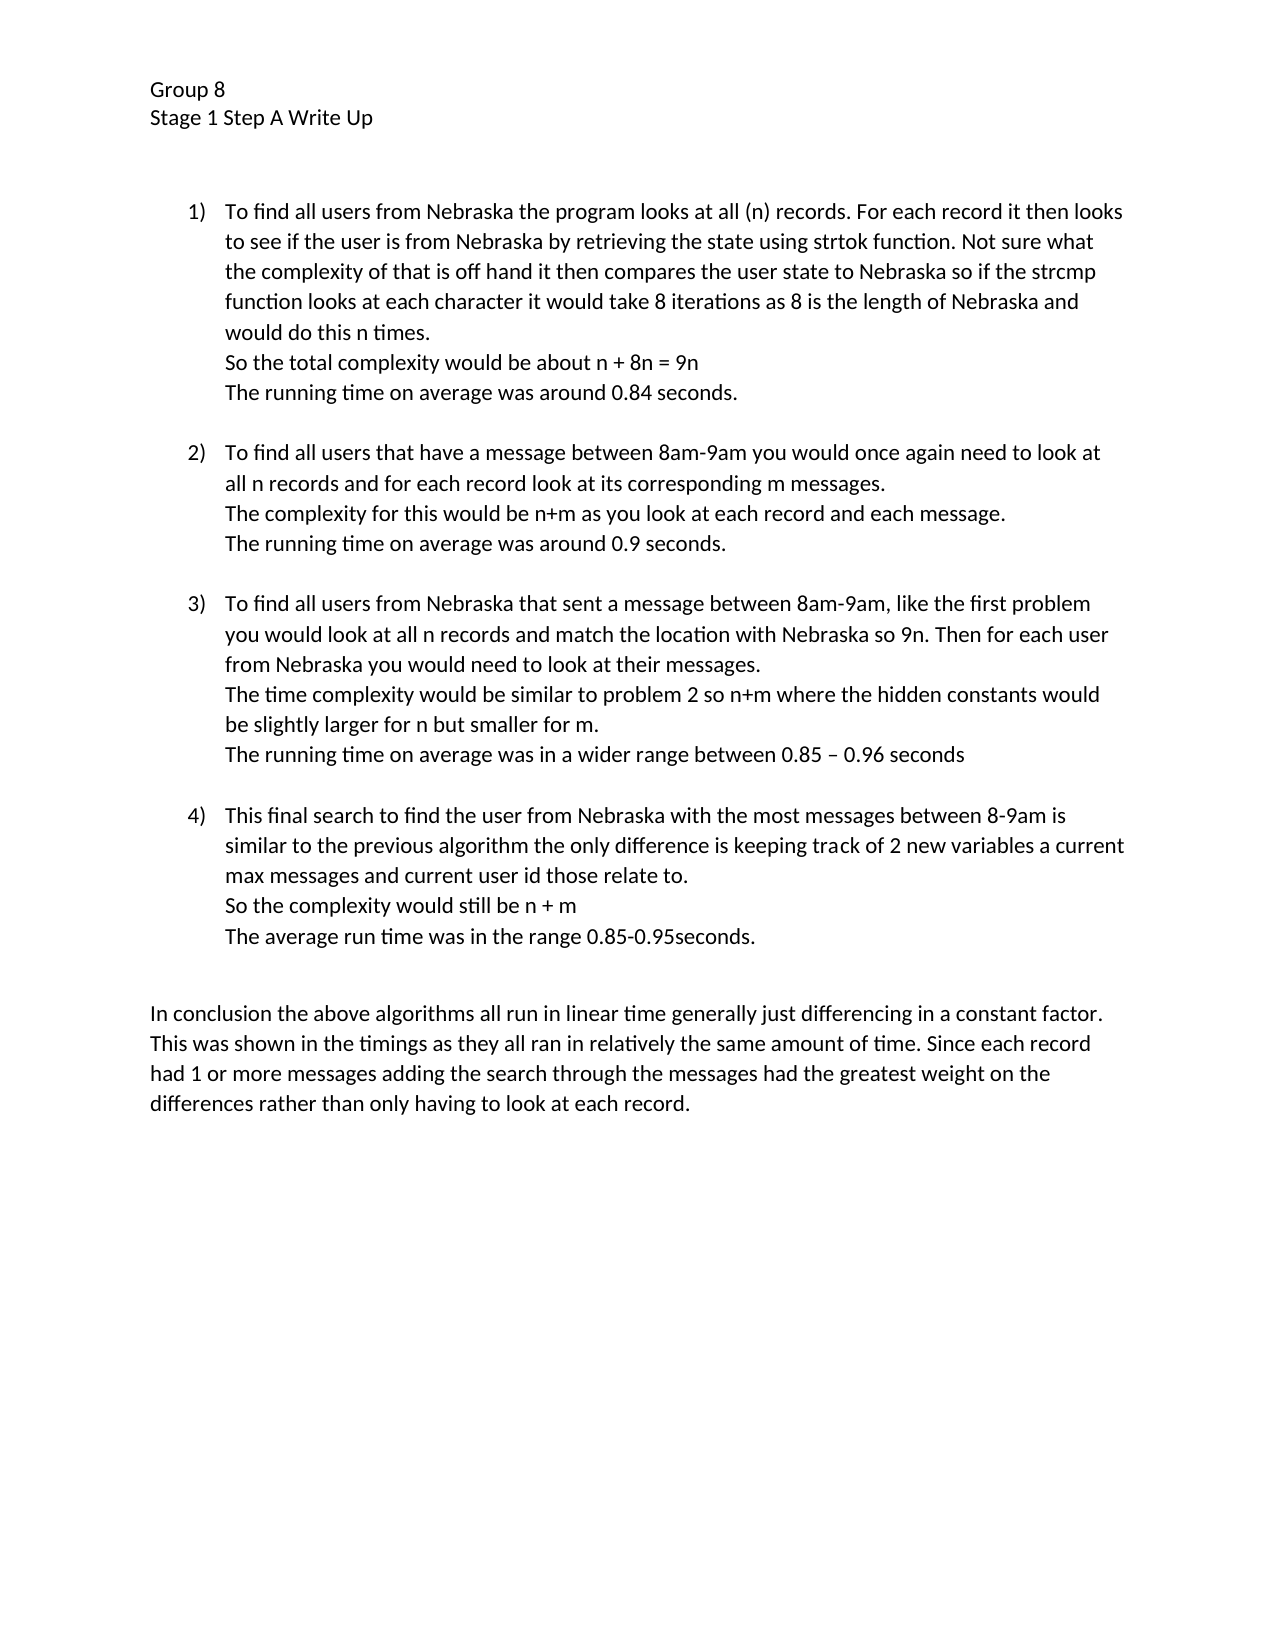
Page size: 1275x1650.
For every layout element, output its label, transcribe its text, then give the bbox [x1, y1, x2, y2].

list To find all users that have a message between 8am-9am you would once again need to look at all n records and for each record look at its corresponding m messages. The complexity for this would be n+m as you look at each record and each message. The running time on average was around 0.9 seconds. [187, 438, 1125, 587]
list To find all users from Nebraska the program looks at all (n) records. For each record it then looks to see if the user is from Nebraska by retrieving the state using strtok function. Not sure what the complexity of that is off hand it then compares the user state to Nebraska so if the strcmp function looks at each character it would take 8 iterations as 8 is the length of Nebraska and would do this n times. So the total complexity would be about n + 8n = 9n The running time on average was around 0.84 seconds. [187, 197, 1125, 436]
list To find all users from Nebraska that sent a message between 8am-9am, like the first problem you would look at all n records and match the location with Nebraska so 9n. Then for each user from Nebraska you would need to look at their messages. The time complexity would be similar to problem 2 so n+m where the hidden constants would be slightly larger for n but smaller for m. The running time on average was in a wider range between 0.85 – 0.96 seconds [187, 589, 1125, 799]
list This final search to find the user from Nebraska with the most messages between 8-9am is similar to the previous algorithm the only difference is keeping track of 2 new variables a current max messages and current user id those relate to. So the complexity would still be n + m The average run time was in the range 0.85-0.95seconds. [187, 801, 1125, 980]
text In conclusion the above algorithms all run in linear time generally just differencing in a constant factor. This was shown in the timings as they all ran in relatively the same amount of time. Since each record had 1 or more messages adding the search through the messages had the greatest weight on the differences rather than only having to look at each record. [150, 999, 1125, 1118]
